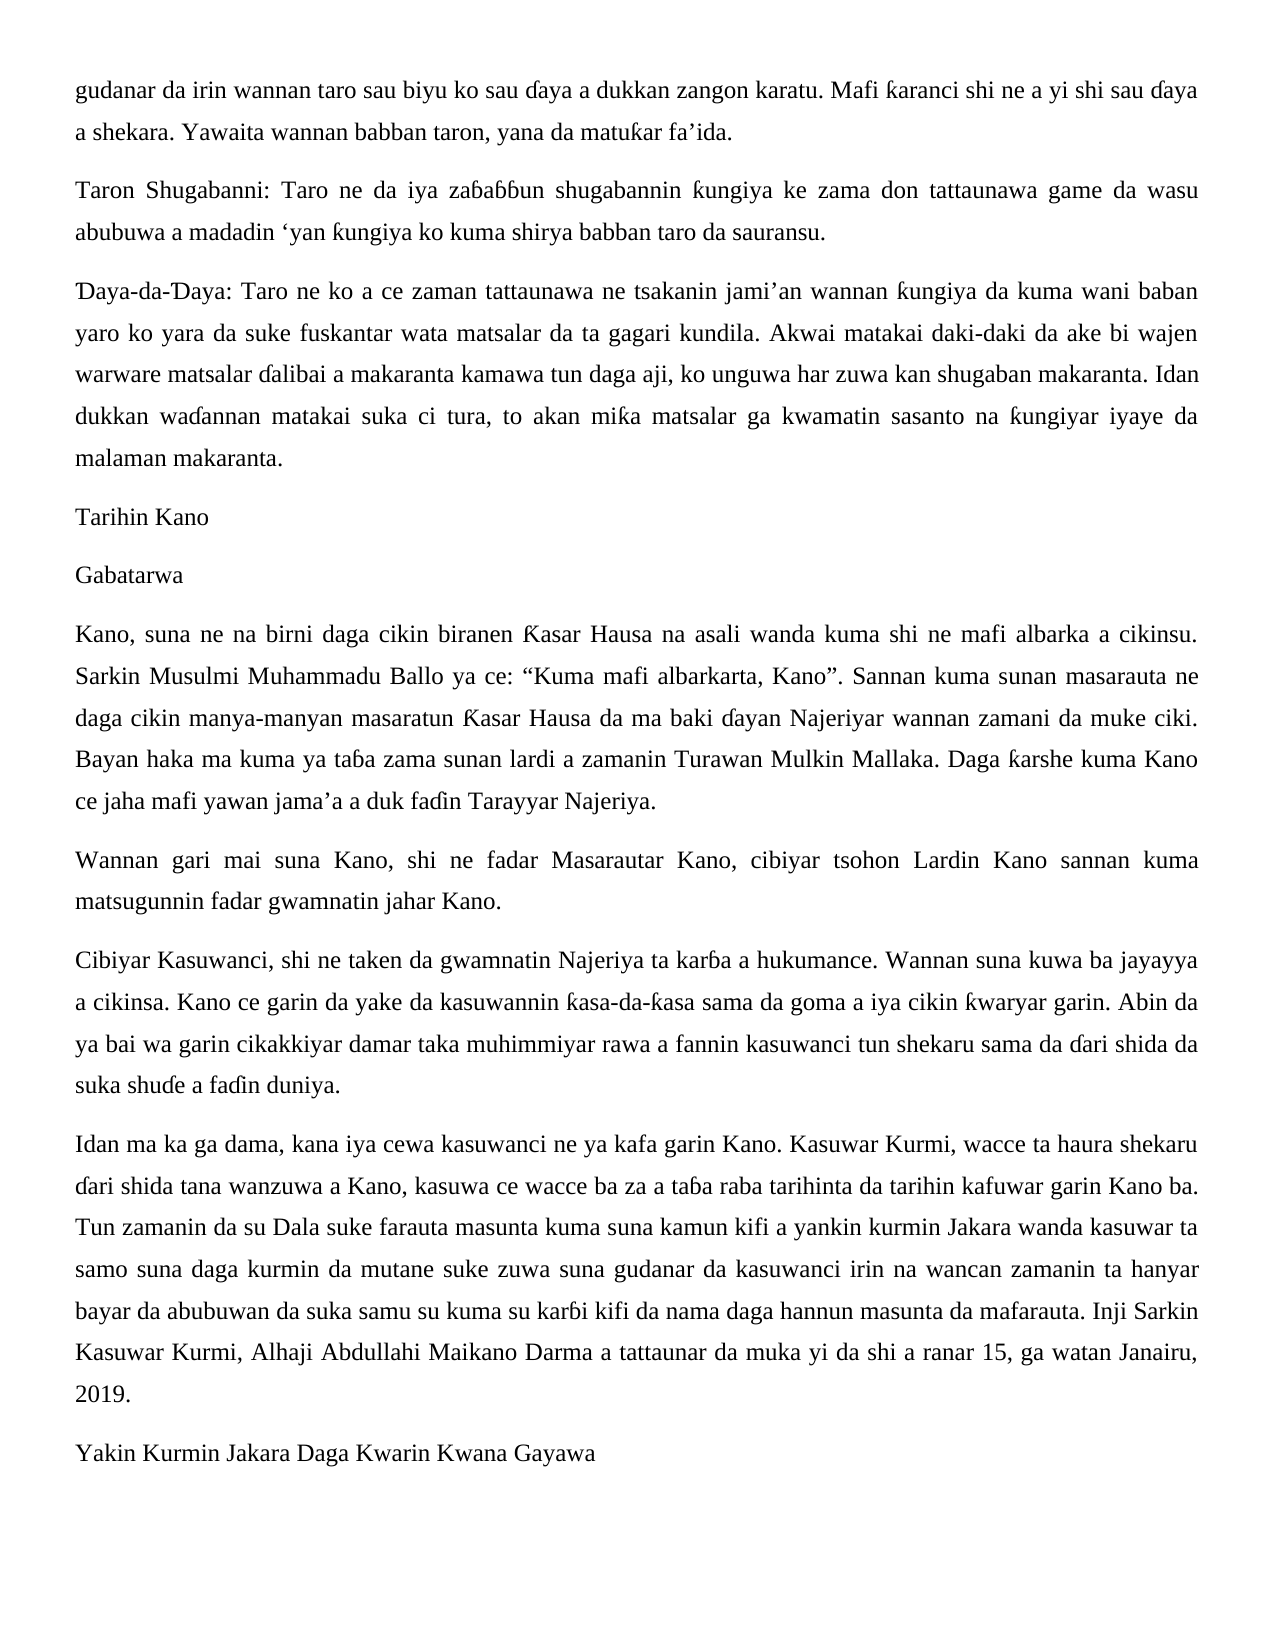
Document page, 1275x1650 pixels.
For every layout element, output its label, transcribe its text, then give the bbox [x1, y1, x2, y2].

text Cibiyar Kasuwanci, shi ne taken da gwamnatin Najeriya ta karɓa a hukumance. Wannan suna kuwa ba jayayya a cikinsa. Kano ce garin da yake da kasuwannin ƙasa-da-ƙasa sama da goma a iya cikin ƙwaryar garin. Abin da ya bai wa garin cikakkiyar damar taka muhimmiyar rawa a fannin kasuwanci tun shekaru sama da ɗari shida da suka shuɗe a faɗin duniya. [75, 945, 1200, 1099]
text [75, 75, 1200, 145]
text Idan ma ka ga dama, kana iya cewa kasuwanci ne ya kafa garin Kano. Kasuwar Kurmi, wacce ta haura shekaru ɗari shida tana wanzuwa a Kano, kasuwa ce wacce ba za a taɓa raba tarihinta da tarihin kafuwar garin Kano ba. Tun zamanin da su Dala suke farauta masunta kuma suna kamun kifi a yankin kurmin Jakara wanda kasuwar ta samo suna daga kurmin da mutane suke zuwa suna gudanar da kasuwanci irin na wancan zamanin ta hanyar bayar da abubuwan da suka samu su kuma su karɓi kifi da nama daga hannun masunta da mafarauta. Inji Sarkin Kasuwar Kurmi, Alhaji Abdullahi Maikano Darma a tattaunar da muka yi da shi a ranar 15, ga watan Janairu, 2019. [75, 1129, 1200, 1408]
text Tarihin Kano [75, 502, 1200, 530]
text Gabatarwa [75, 560, 1200, 589]
text Ɗaya-da-Ɗaya: Taro ne ko a ce zaman tattaunawa ne tsakanin jami’an wannan ƙungiya da kuma wani baban yaro ko yara da suke fuskantar wata matsalar da ta gagari kundila. Akwai matakai daki-daki da ake bi wajen warware matsalar ɗalibai a makaranta kamawa tun daga aji, ko unguwa har zuwa kan shugaban makaranta. Idan dukkan waɗannan matakai suka ci tura, to akan miƙa matsalar ga kwamatin sasanto na ƙungiyar iyaye da malaman makaranta. [75, 276, 1200, 471]
text Wannan gari mai suna Kano, shi ne fadar Masarautar Kano, cibiyar tsohon Lardin Kano sannan kuma matsugunnin fadar gwamnatin jahar Kano. [75, 845, 1200, 915]
text Yakin Kurmin Jakara Daga Kwarin Kwana Gayawa [75, 1438, 1200, 1467]
text Taron Shugabanni: Taro ne da iya zaɓaɓɓun shugabannin ƙungiya ke zama don tattaunawa game da wasu abubuwa a madadin ‘yan ƙungiya ko kuma shirya babban taro da sauransu. [75, 176, 1200, 246]
text Kano, suna ne na birni daga cikin biranen Ƙasar Hausa na asali wanda kuma shi ne mafi albarka a cikinsu. Sarkin Musulmi Muhammadu Ballo ya ce: “Kuma mafi albarkarta, Kano”. Sannan kuma sunan masarauta ne daga cikin manya-manyan masaratun Ƙasar Hausa da ma baki ɗayan Najeriyar wannan zamani da muke ciki. Bayan haka ma kuma ya taɓa zama sunan lardi a zamanin Turawan Mulkin Mallaka. Daga ƙarshe kuma Kano ce jaha mafi yawan jama’a a duk faɗin Tarayyar Najeriya. [75, 619, 1200, 815]
